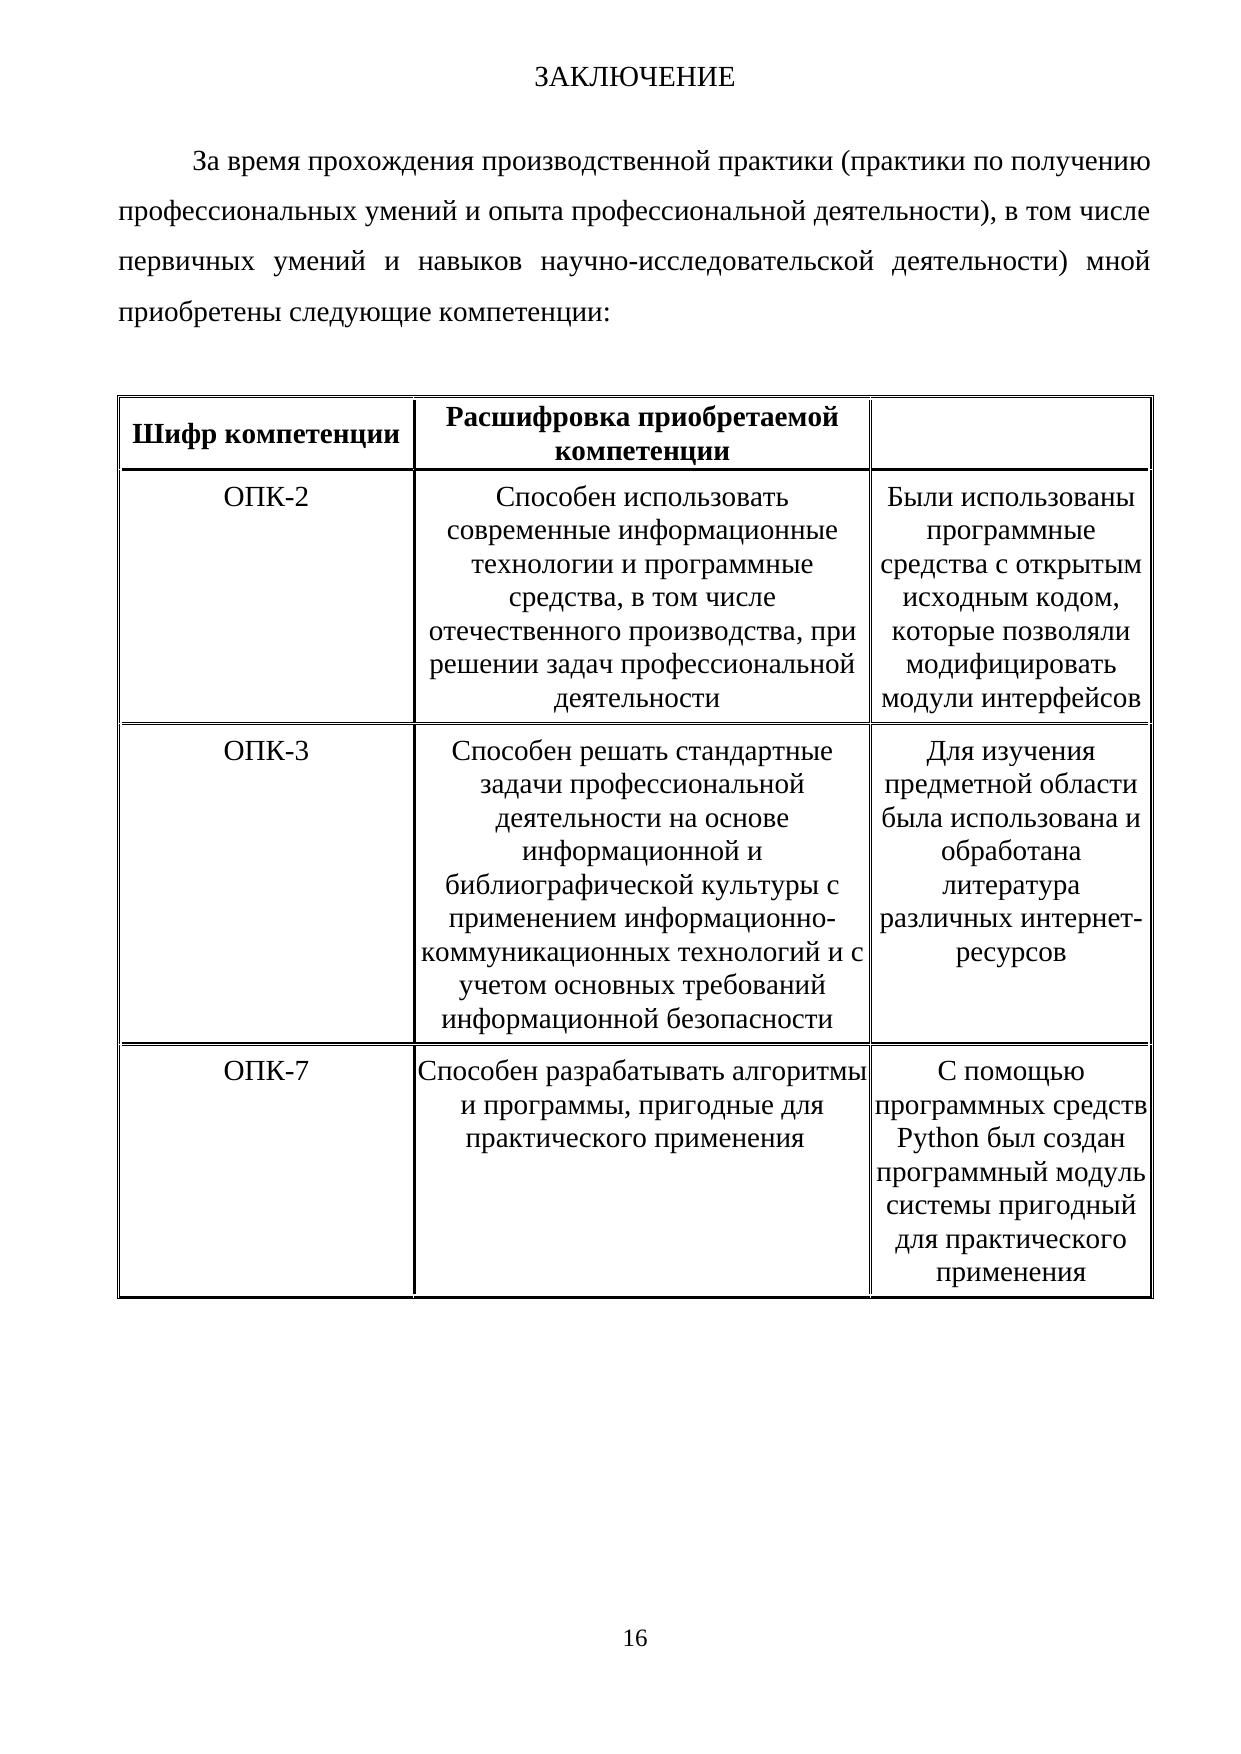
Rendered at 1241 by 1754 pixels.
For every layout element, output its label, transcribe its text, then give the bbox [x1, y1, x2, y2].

table_cell ОПК-2 [118, 468, 413, 722]
subtitle ЗАКЛЮЧЕНИЕ [118, 59, 1152, 93]
table_cell ОПК-3 [118, 722, 414, 1042]
table_header Шифр компетенции [120, 396, 414, 468]
table_cell Для изучения предметной области была использована и обработана литература различных интернет-ресурсов [871, 722, 1152, 1042]
table_cell Способен разрабатывать алгоритмы и программы, пригодные для практического применения [414, 1046, 871, 1296]
table_cell ОПК-7 [120, 1042, 414, 1296]
table_cell С помощью программных средств Python был создан программный модуль системы пригодный для практического применения [871, 1042, 1151, 1296]
table_cell Способен использовать современные информационные технологии и программные средства, в том числе отечественного производства, при решении задач профессиональной деятельности [416, 471, 869, 722]
table_header Расшифровка приобретаемой компетенции [414, 398, 871, 468]
table_cell Были использованы программные средства с открытым исходным кодом, которые позволяли модифицировать модули интерфейсов [872, 468, 1152, 722]
table_cell Способен решать стандартные задачи профессиональной деятельности на основе информационной и библиографической культуры с применением информационно-коммуникационных технологий и с учетом основных требований информационной безопасности [416, 725, 869, 1042]
text За время прохождения производственной практики (практики по получению профессиональных умений и опыта профессиональной деятельности), в том числе первичных умений и навыков научно-исследовательской деятельности) мной приобретены следующие компетенции: [118, 143, 1152, 327]
table_header [871, 398, 1150, 468]
